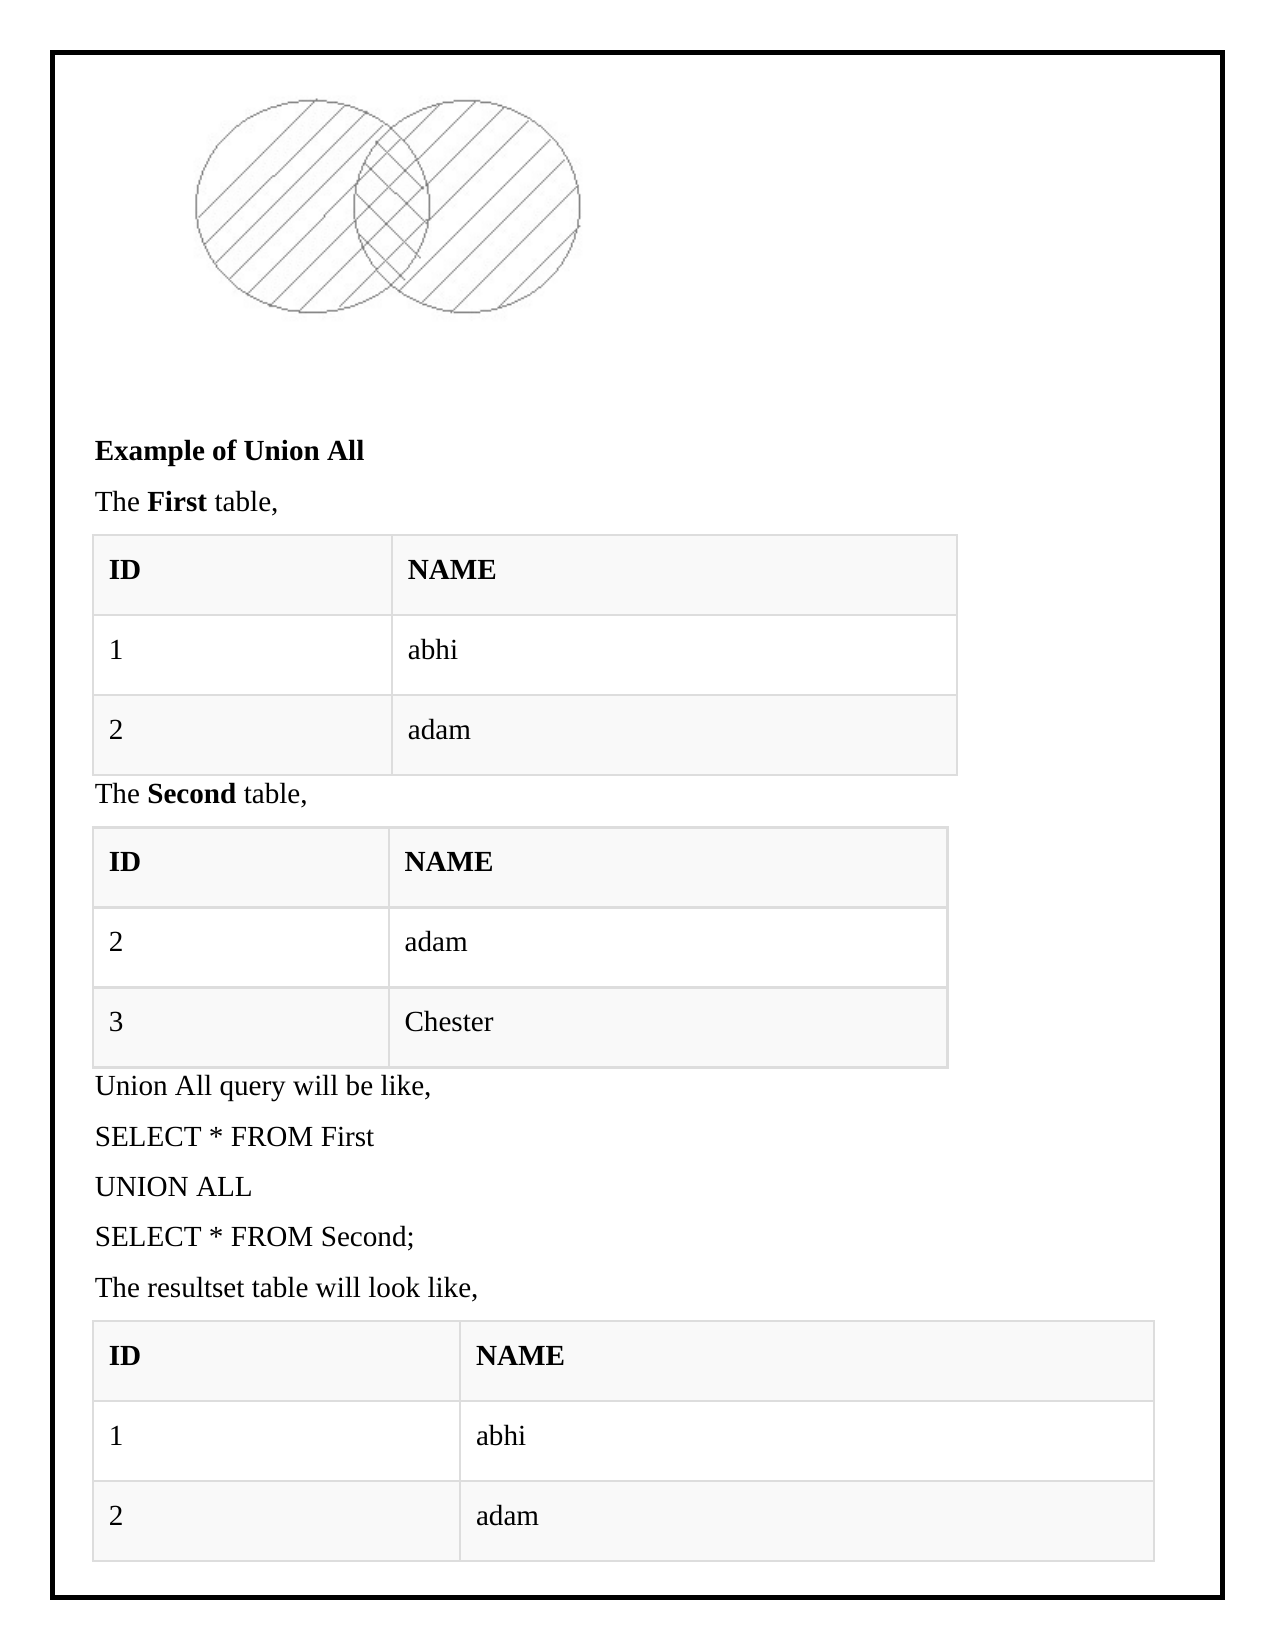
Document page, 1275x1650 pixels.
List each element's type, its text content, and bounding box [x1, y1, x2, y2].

table_cell abhi [461, 1402, 1153, 1480]
table_header NAME [461, 1322, 1153, 1400]
table_cell abhi [393, 616, 956, 694]
table_header NAME [393, 536, 956, 614]
table_cell 1 [94, 1402, 459, 1480]
text UNION ALL [94, 1169, 1192, 1203]
text The First table, [94, 484, 1192, 517]
table_header ID [94, 536, 391, 614]
text SELECT * FROM First [94, 1119, 1192, 1152]
table_cell 1 [94, 616, 391, 694]
text The resultset table will look like, [94, 1270, 1192, 1303]
text SELECT * FROM Second; [94, 1219, 1192, 1253]
table_cell adam [390, 909, 946, 986]
text Example of Union All [94, 433, 1192, 467]
table_header ID [94, 1322, 459, 1400]
table_cell adam [393, 696, 956, 774]
table_cell adam [461, 1482, 1153, 1560]
table_cell 2 [94, 1482, 459, 1560]
table_cell 2 [94, 696, 391, 774]
table_cell 2 [94, 909, 388, 986]
text Union All query will be like, [94, 1068, 1192, 1102]
text The Second table, [94, 776, 1192, 810]
table_cell 3 [94, 989, 388, 1066]
table_cell Chester [390, 989, 946, 1066]
table_header NAME [390, 829, 946, 906]
table_header ID [94, 829, 388, 906]
picture [94, 59, 831, 420]
